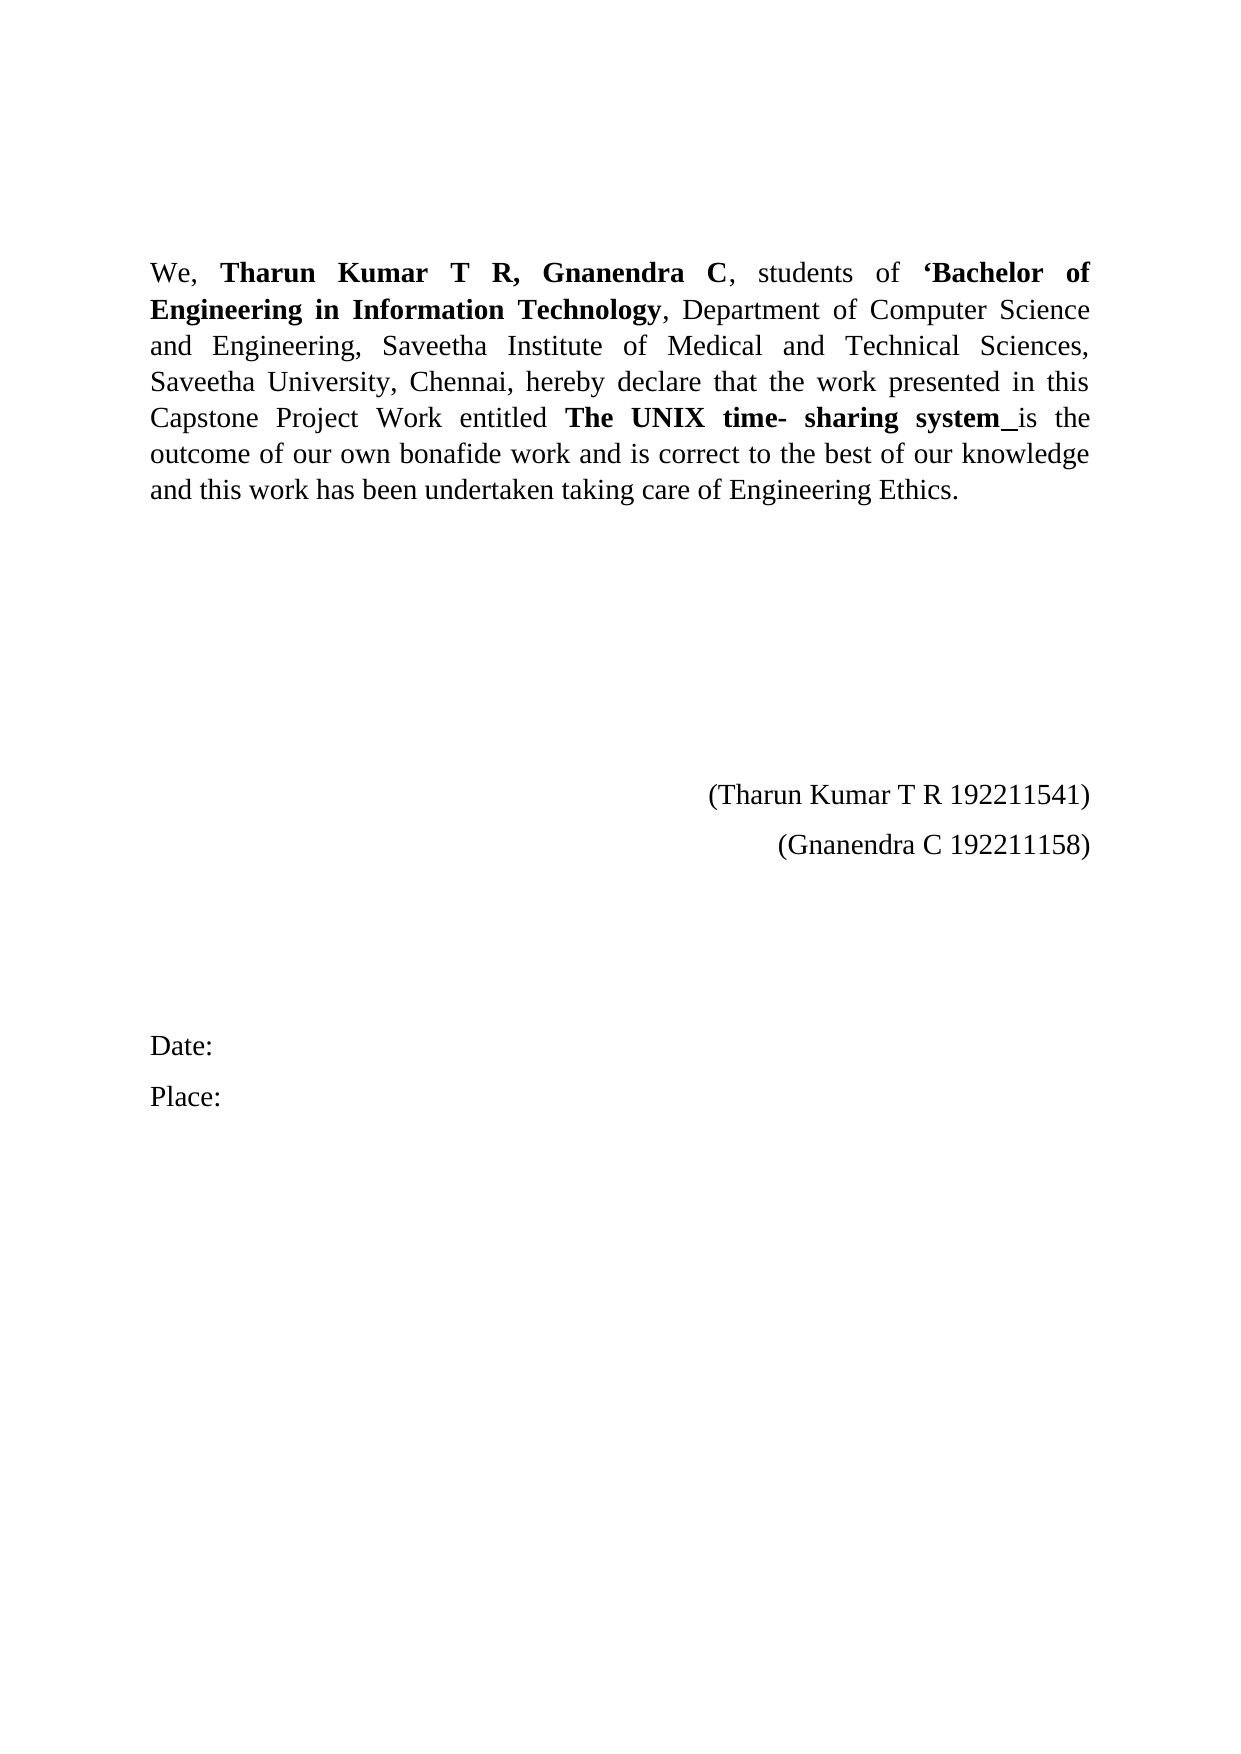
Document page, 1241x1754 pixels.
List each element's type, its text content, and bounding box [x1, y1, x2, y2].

text Date: [150, 1028, 1090, 1062]
text Place: [150, 1079, 1090, 1112]
text (Gnanendra C 192211158) [150, 827, 1090, 861]
text (Tharun Kumar T R 192211541) [150, 777, 1090, 810]
text We, Tharun Kumar T R, Gnanendra C, students of ‘Bachelor of Engineering in Information Technology, Department of Computer Science and Engineering, Saveetha Institute of Medical and Technical Sciences, Saveetha University, Chennai, hereby declare that the work presented in this Capstone Project Work entitled The UNIX time- sharing system is the outcome of our own bonafide work and is correct to the best of our knowledge and this work has been undertaken taking care of Engineering Ethics. [150, 256, 1090, 506]
